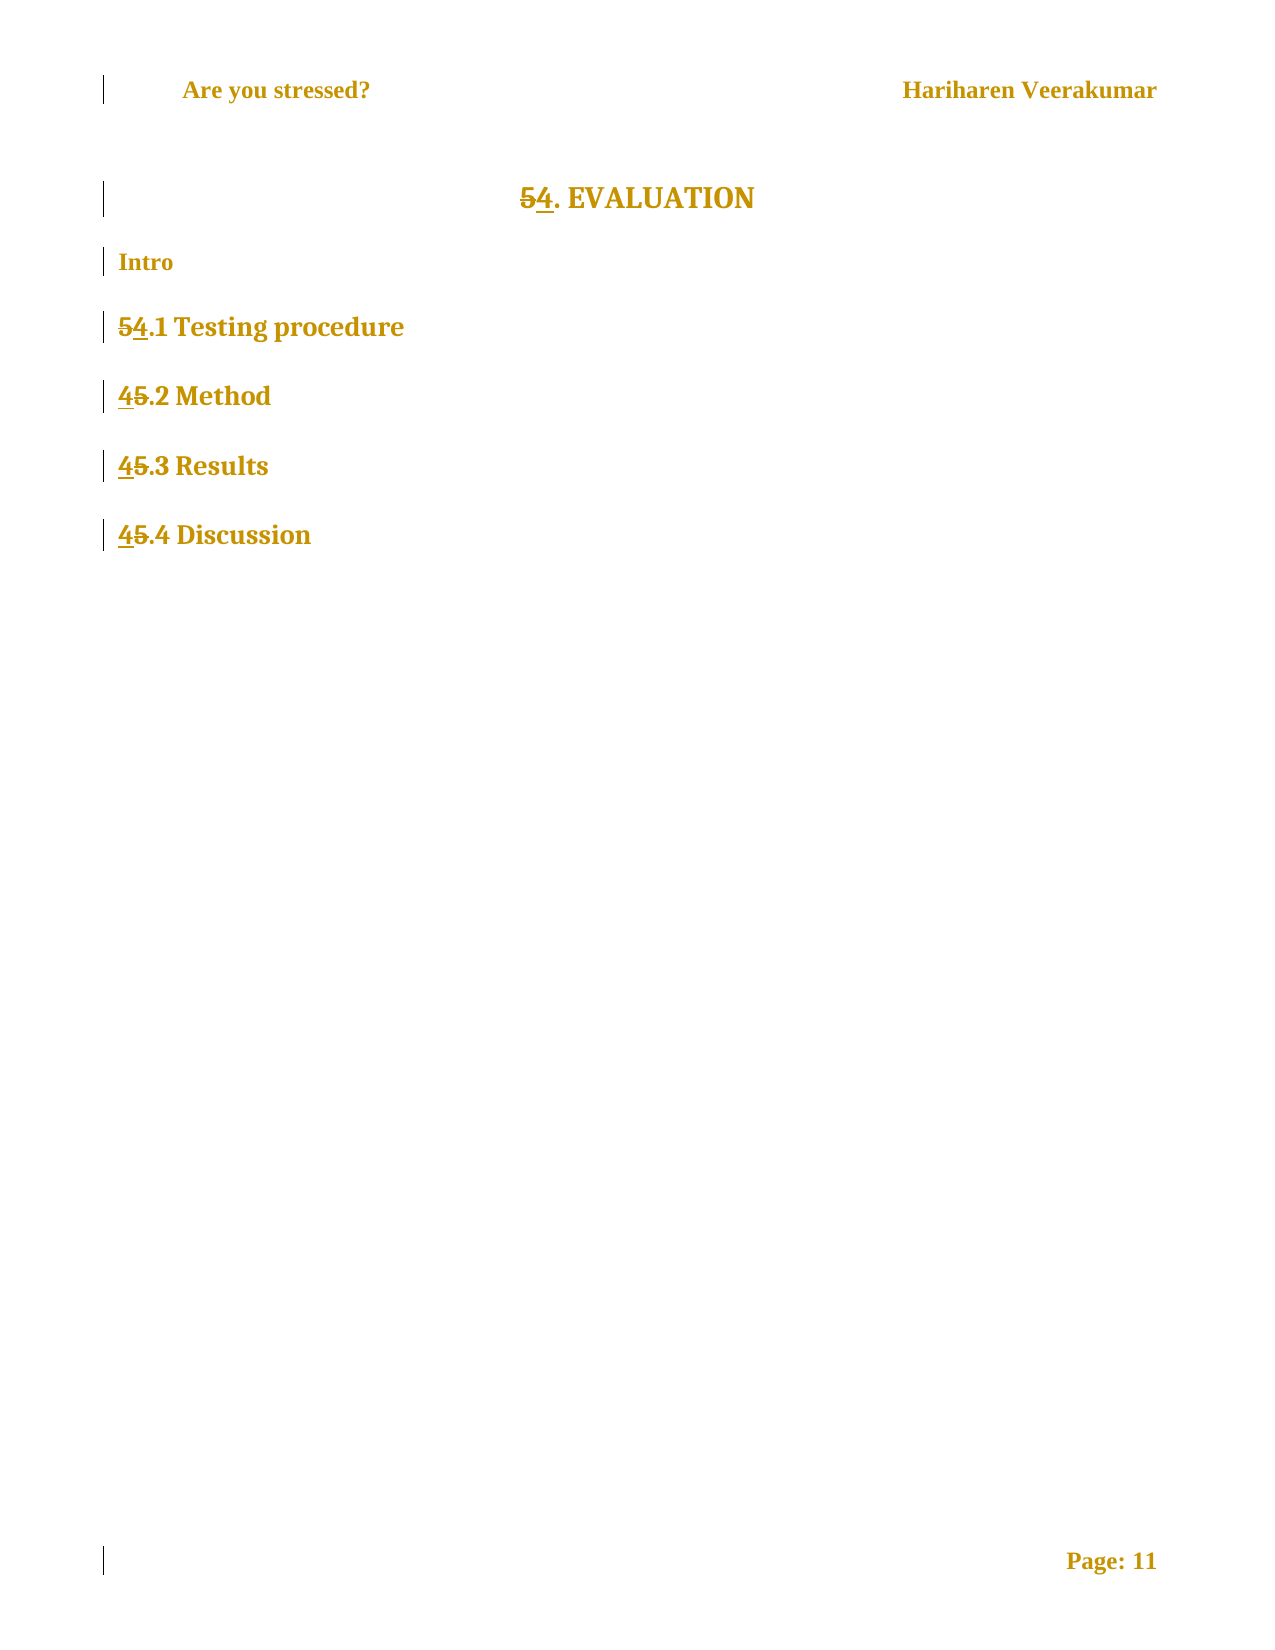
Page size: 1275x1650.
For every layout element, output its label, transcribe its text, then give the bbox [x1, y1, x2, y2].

subtitle .4 Discussion [118, 519, 1157, 551]
subtitle . Evaluation [118, 181, 1157, 217]
subtitle .3 Results [118, 450, 1157, 482]
subtitle .2 Method [118, 380, 1157, 413]
subtitle .1 Testing procedure [118, 311, 1157, 343]
text Intro [118, 247, 1157, 276]
